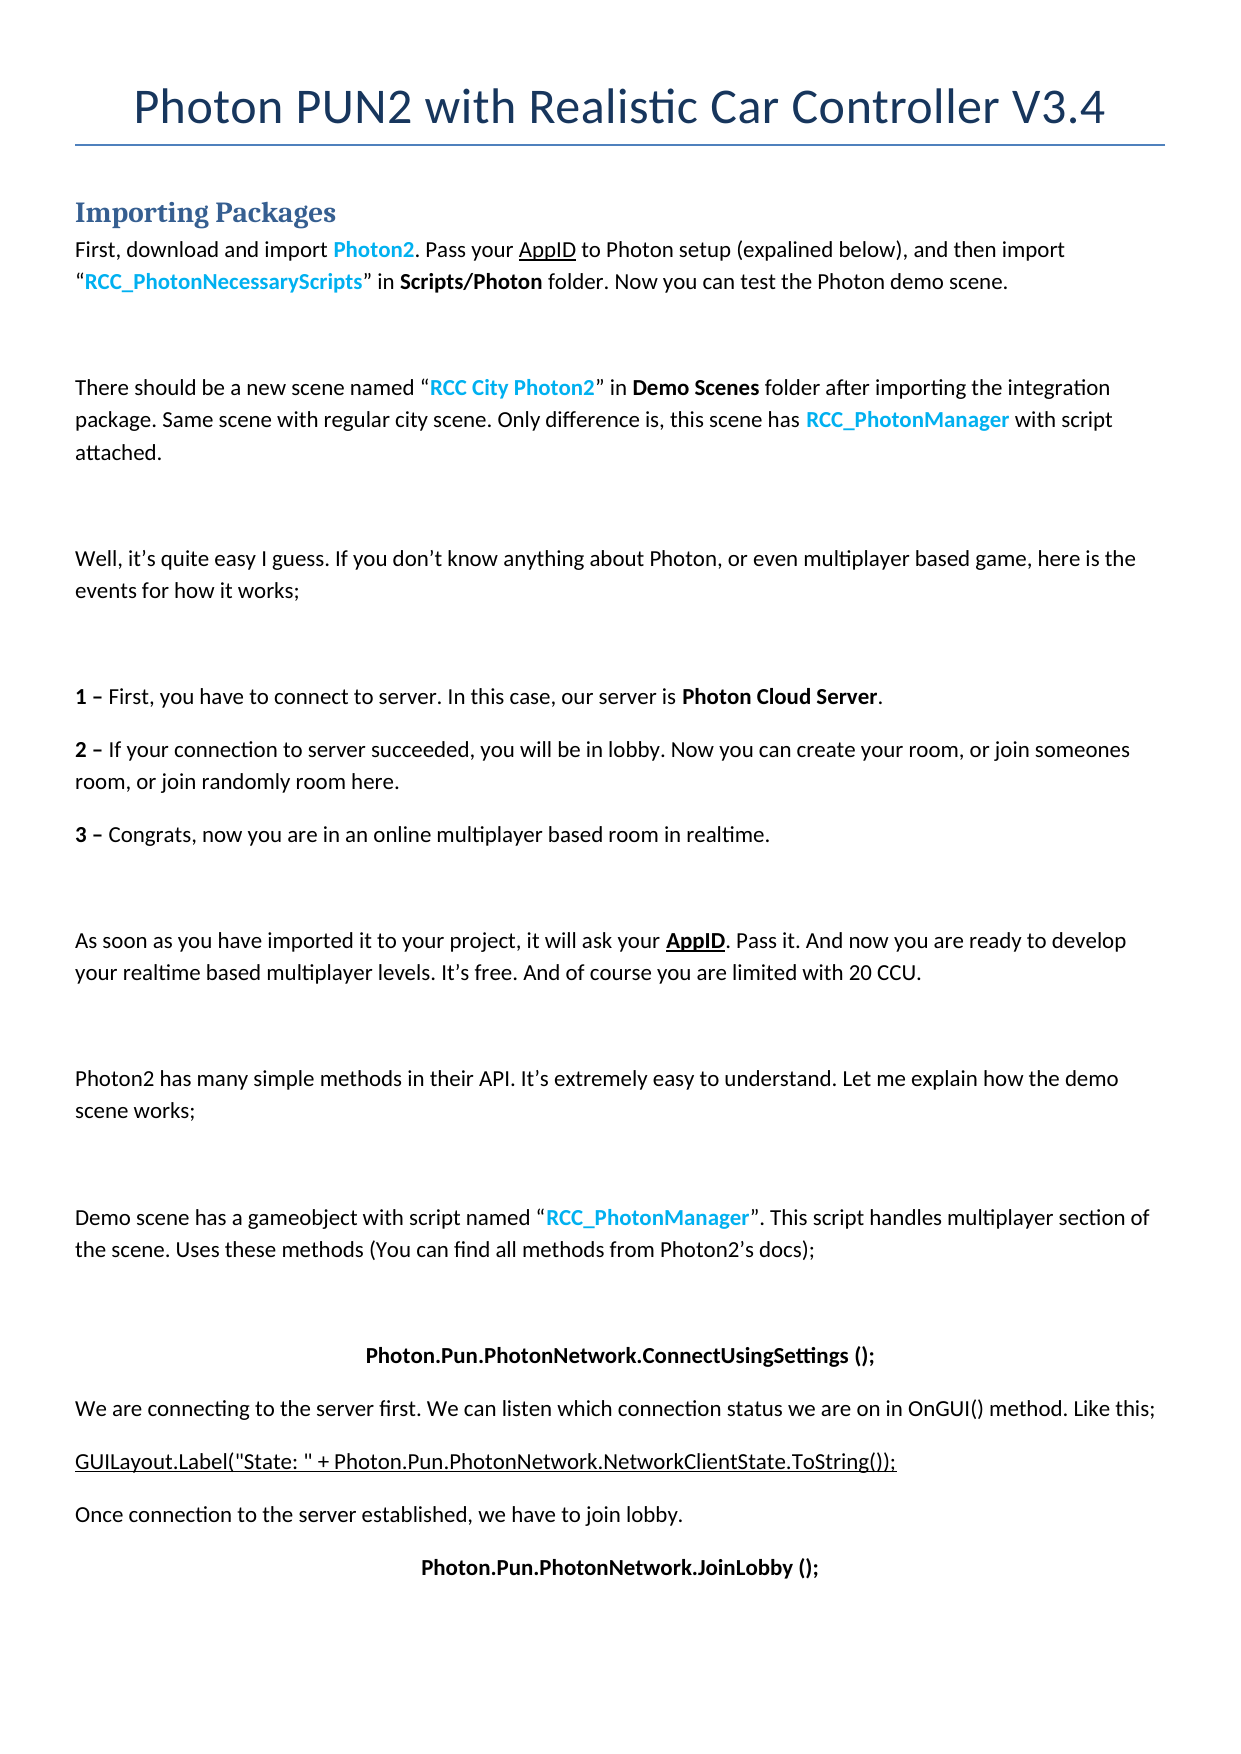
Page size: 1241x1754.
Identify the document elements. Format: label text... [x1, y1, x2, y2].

text 1 – First, you have to connect to server. In this case, our server is Photon Cloud Server. [75, 682, 1165, 710]
text Once connection to the server established, we have to join lobby. [75, 1500, 1165, 1528]
text Demo scene has a gameobject with script named “RCC_PhotonManager”. This script handles multiplayer section of the scene. Uses these methods (You can find all methods from Photon2’s docs); [75, 1203, 1165, 1263]
text GUILayout.Label("State: " + Photon.Pun.PhotonNetwork.NetworkClientState.ToString()); [75, 1447, 1165, 1475]
text We are connecting to the server first. We can listen which connection status we are on in OnGUI() method. Like this; [75, 1394, 1165, 1422]
text 3 – Congrats, now you are in an online multiplayer based room in realtime. [75, 820, 1165, 848]
text Photon2 has many simple methods in their API. It’s extremely easy to understand. Let me explain how the demo scene works; [75, 1064, 1165, 1124]
text Photon.Pun.PhotonNetwork.JoinLobby (); [75, 1553, 1165, 1581]
subtitle Importing Packages [75, 196, 1165, 230]
text First, download and import Photon2. Pass your AppID to Photon setup (expalined below), and then import “RCC_PhotonNecessaryScripts” in Scripts/Photon folder. Now you can test the Photon demo scene. [75, 235, 1165, 295]
text As soon as you have imported it to your project, it will ask your AppID. Pass it. And now you are ready to develop your realtime based multiplayer levels. It’s free. And of course you are limited with 20 CCU. [75, 926, 1165, 986]
text Photon.Pun.PhotonNetwork.ConnectUsingSettings (); [75, 1341, 1165, 1369]
text Well, it’s quite easy I guess. If you don’t know anything about Photon, or even multiplayer based game, here is the events for how it works; [75, 544, 1165, 604]
title Photon PUN2 with Realistic Car Controller V3.4 [75, 75, 1165, 144]
text 2 – If your connection to server succeeded, you will be in lobby. Now you can create your room, or join someones room, or join randomly room here. [75, 735, 1165, 795]
text There should be a new scene named “RCC City Photon2” in Demo Scenes folder after importing the integration package. Same scene with regular city scene. Only difference is, this scene has RCC_PhotonManager with script attached. [75, 373, 1165, 466]
